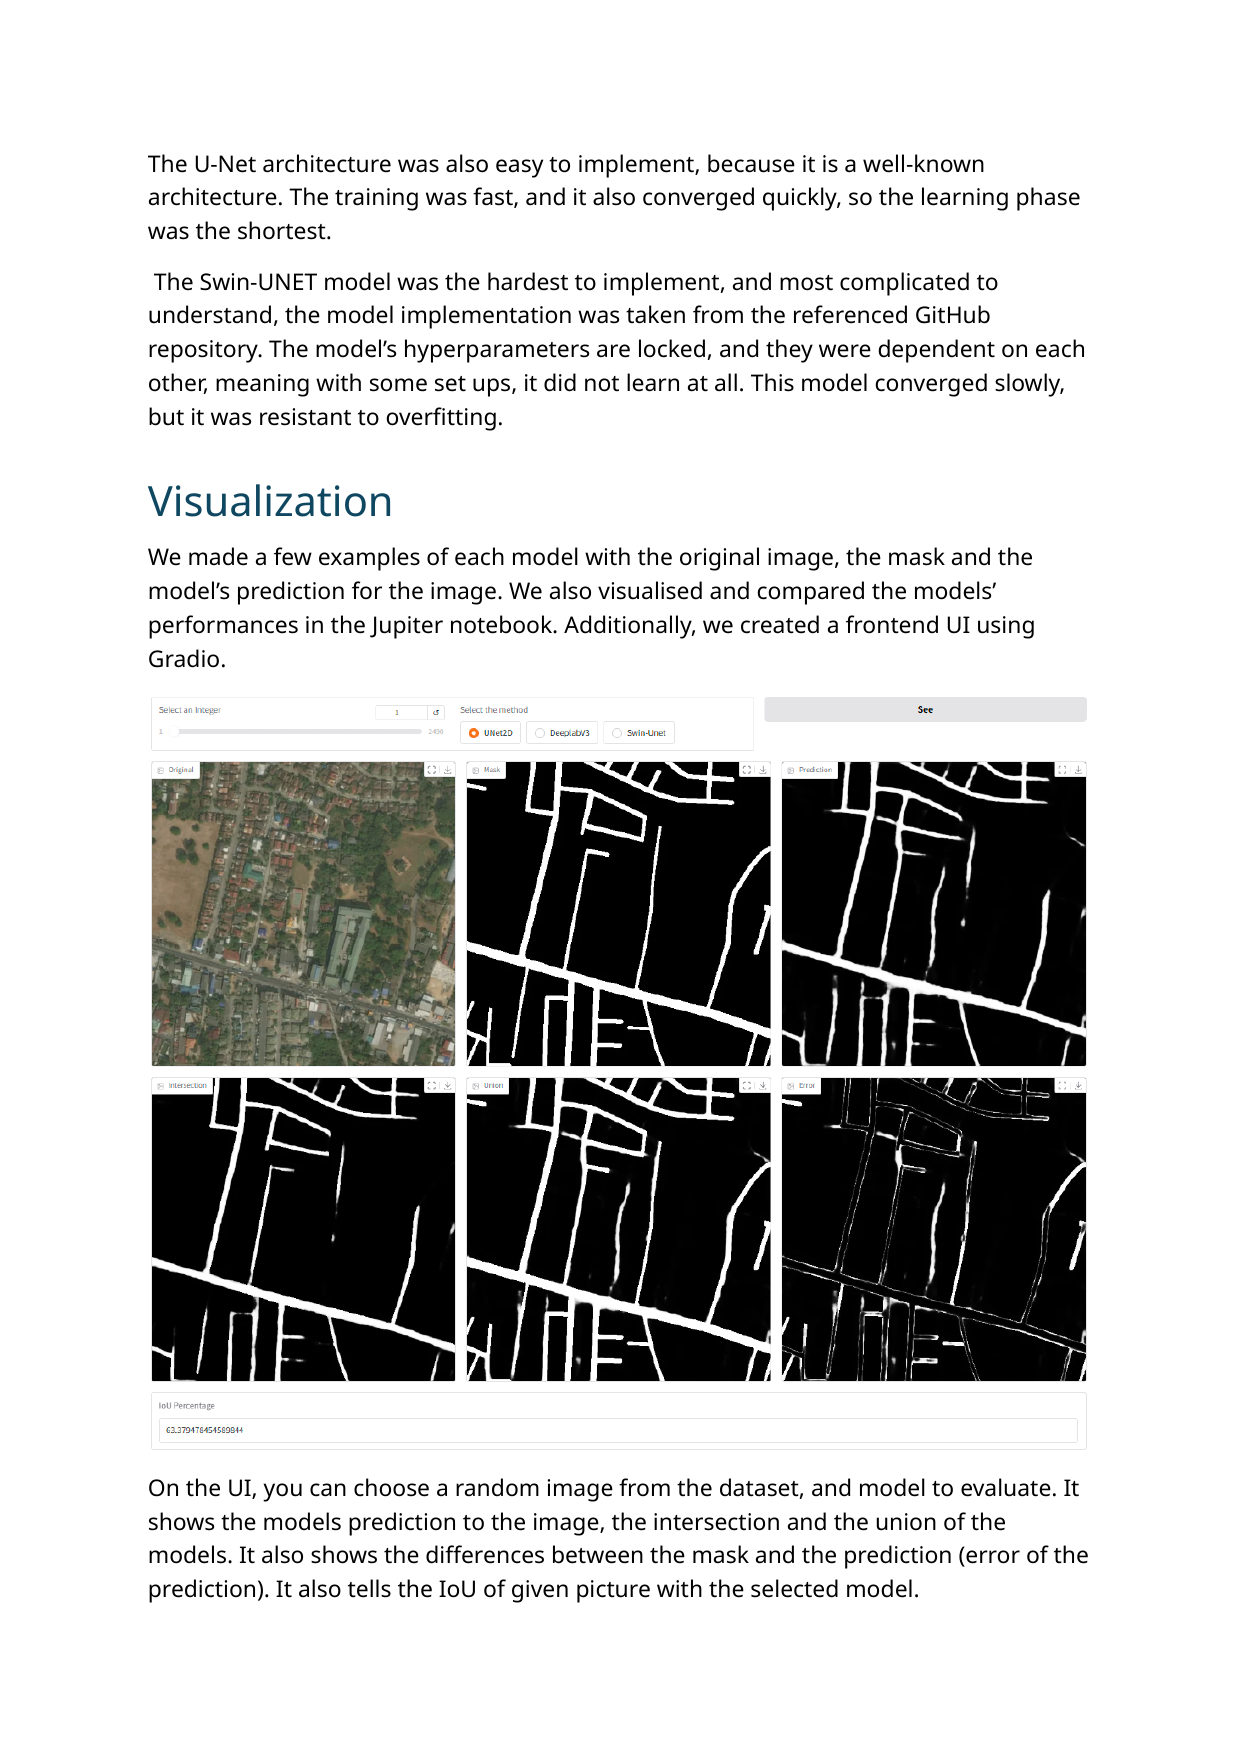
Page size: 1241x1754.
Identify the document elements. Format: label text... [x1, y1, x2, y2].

text We made a few examples of each model with the original image, the mask and the model’s prediction for the image. We also visualised and compared the models’ performances in the Jupiter notebook. Additionally, we created a frontend UI using Gradio. [148, 541, 1093, 674]
subtitle Visualization [148, 472, 1093, 528]
text On the UI, you can choose a random image from the dataset, and model to evaluate. It shows the models prediction to the image, the intersection and the union of the models. It also shows the differences between the mask and the prediction (error of the prediction). It also tells the IoU of given picture with the selected model. [148, 1472, 1093, 1604]
picture [147, 693, 1093, 1453]
text The Swin-UNET model was the hardest to implement, and most complicated to understand, the model implementation was taken from the referenced GitHub repository. The model’s hyperparameters are locked, and they were dependent on each other, meaning with some set ups, it did not learn at all. This model converged slowly, but it was resistant to overfitting. [148, 266, 1093, 432]
text The U-Net architecture was also easy to implement, because it is a well-known architecture. The training was fast, and it also converged quickly, so the learning phase was the shortest. [148, 148, 1093, 246]
